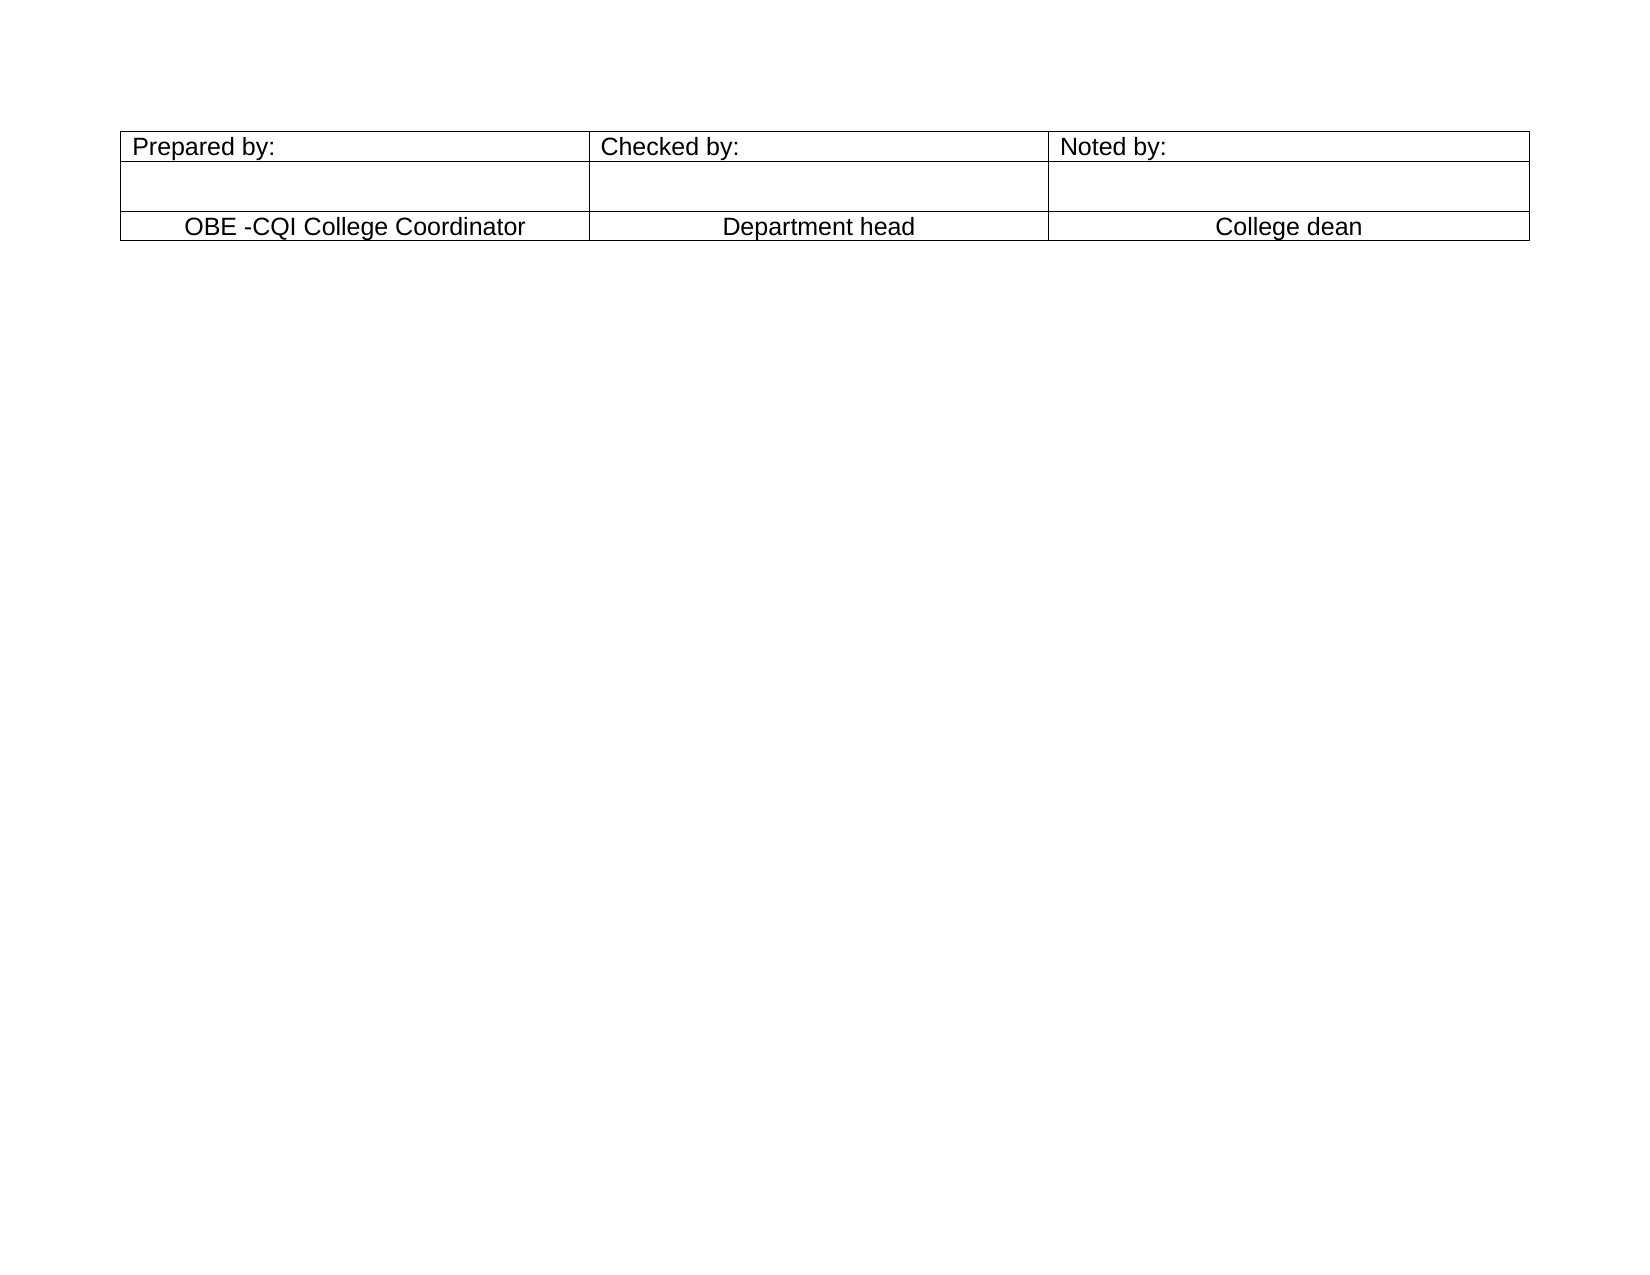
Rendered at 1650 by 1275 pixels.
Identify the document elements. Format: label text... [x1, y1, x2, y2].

table_cell Department head [590, 212, 1048, 240]
table_cell [590, 162, 1048, 211]
table_header Noted by: [1049, 132, 1529, 161]
table_header Prepared by: [121, 132, 589, 161]
table_cell [1049, 162, 1529, 211]
table_cell [121, 162, 589, 211]
table_header Checked by: [590, 132, 1048, 161]
table_cell OBE -CQI College Coordinator [121, 212, 589, 240]
table_cell College dean [1049, 212, 1529, 240]
